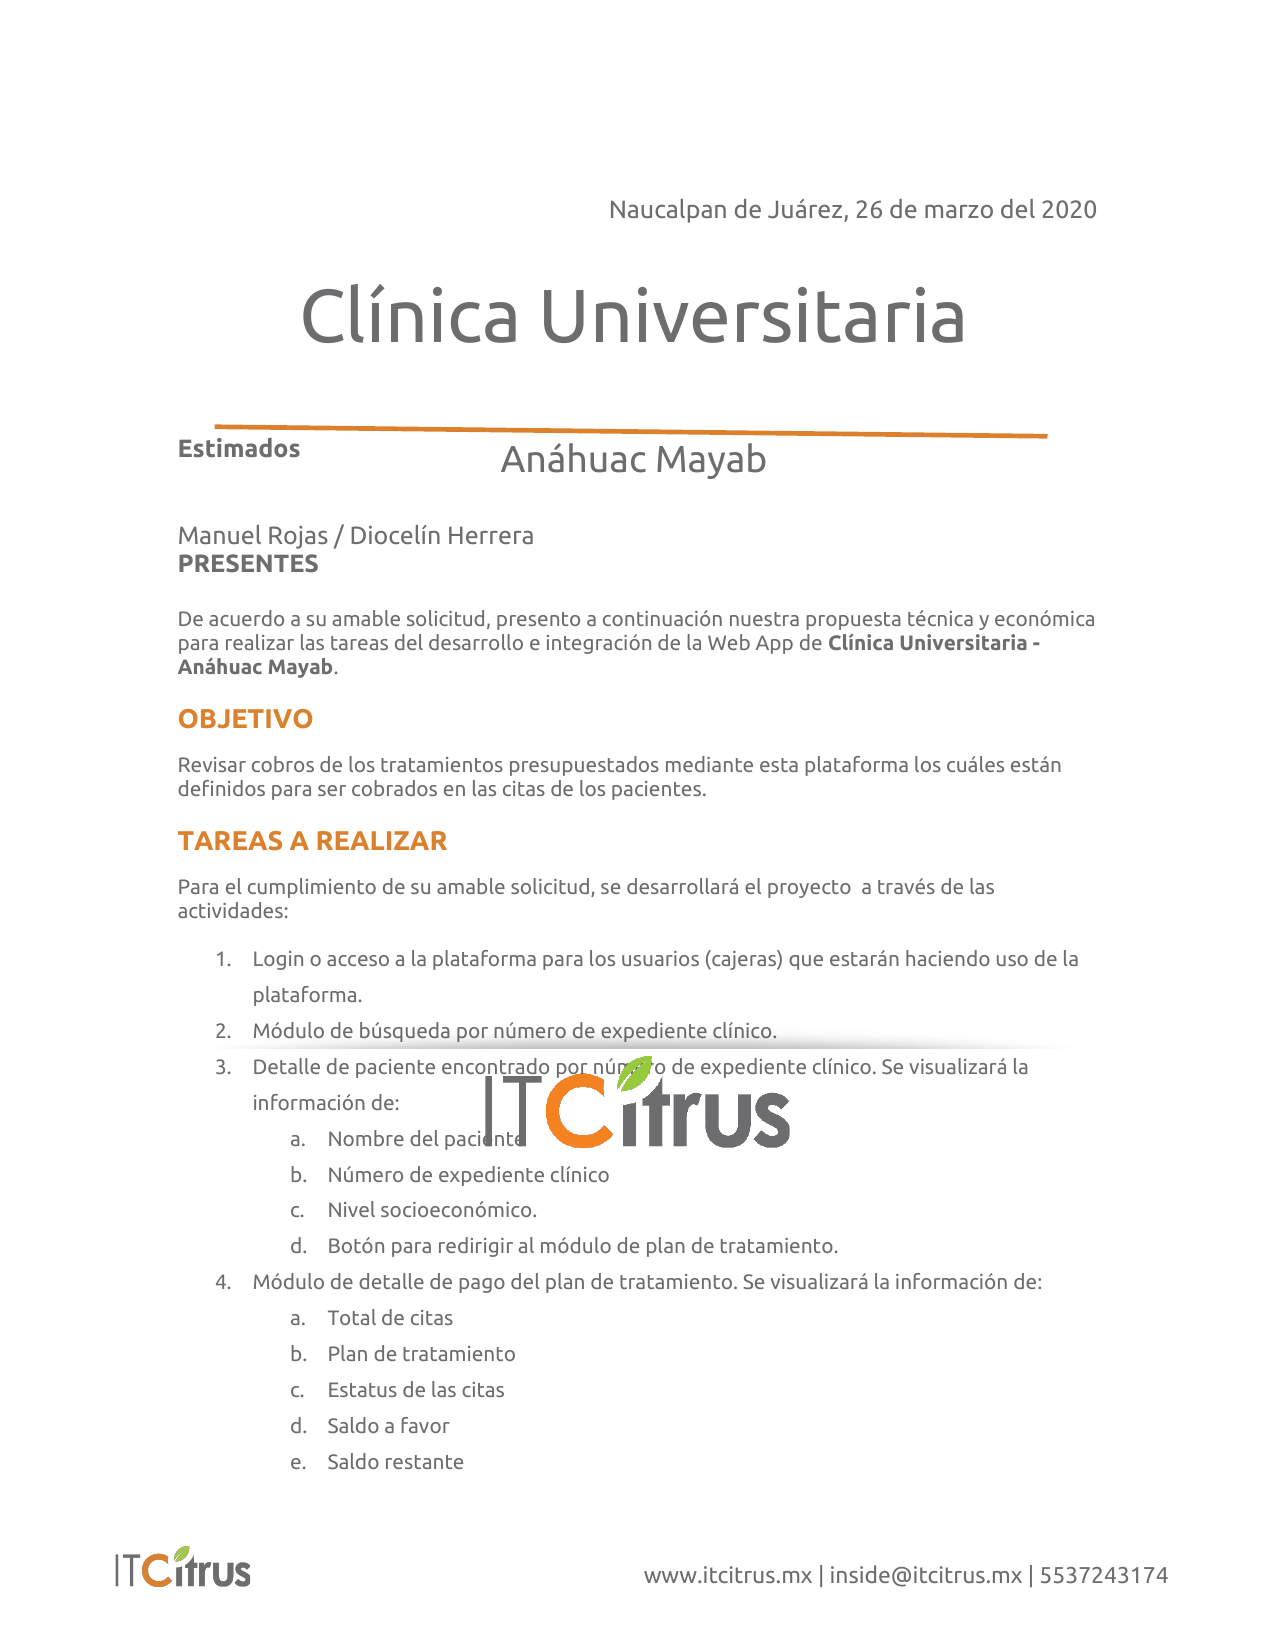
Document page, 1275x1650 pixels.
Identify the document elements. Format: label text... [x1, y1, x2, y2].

text Manuel Rojas / Diocelín Herrera [177, 462, 1098, 549]
list Total de citas [290, 1306, 1098, 1330]
text Estimados [177, 338, 1098, 462]
picture [485, 1056, 790, 1148]
list Botón para redirigir al módulo de plan de tratamiento. [290, 1234, 1098, 1258]
list Saldo restante [290, 1449, 1098, 1473]
list Login o acceso a la plataforma para los usuarios (cajeras) que estarán haciendo uso de la plataforma. [215, 946, 1098, 1006]
text Para el cumplimiento de su amable solicitud, se desarrollará el proyecto a través de las actividades: [177, 874, 1098, 922]
picture [115, 1546, 251, 1587]
list Módulo de detalle de pago del plan de tratamiento. Se visualizará la información de: [215, 1270, 1098, 1294]
picture [177, 1021, 1098, 1049]
list Plan de tratamiento [290, 1342, 1098, 1366]
text Revisar cobros de los tratamientos presupuestados mediante esta plataforma los cuáles están definidos para ser cobrados en las citas de los pacientes. [177, 752, 1098, 800]
text TAREAS A REALIZAR [177, 824, 1098, 855]
list Nombre del paciente [290, 1126, 1098, 1150]
text OBJETIVO [177, 702, 1098, 733]
list Saldo a favor [290, 1413, 1098, 1437]
list Nivel socioeconómico. [290, 1198, 1098, 1222]
list Número de expediente clínico [290, 1162, 1098, 1186]
text Naucalpan de Juárez, 26 de marzo del 2020 [177, 194, 1098, 223]
text PRESENTES [177, 549, 1098, 578]
text De acuerdo a su amable solicitud, presento a continuación nuestra propuesta técnica y económica para realizar las tareas del desarrollo e integración de la Web App de Clínica Universitaria - Anáhuac Mayab. [177, 606, 1098, 678]
list Estatus de las citas [290, 1378, 1098, 1402]
list Detalle de paciente encontrado por número de expediente clínico. Se visualizará la información de: [215, 1054, 1098, 1114]
